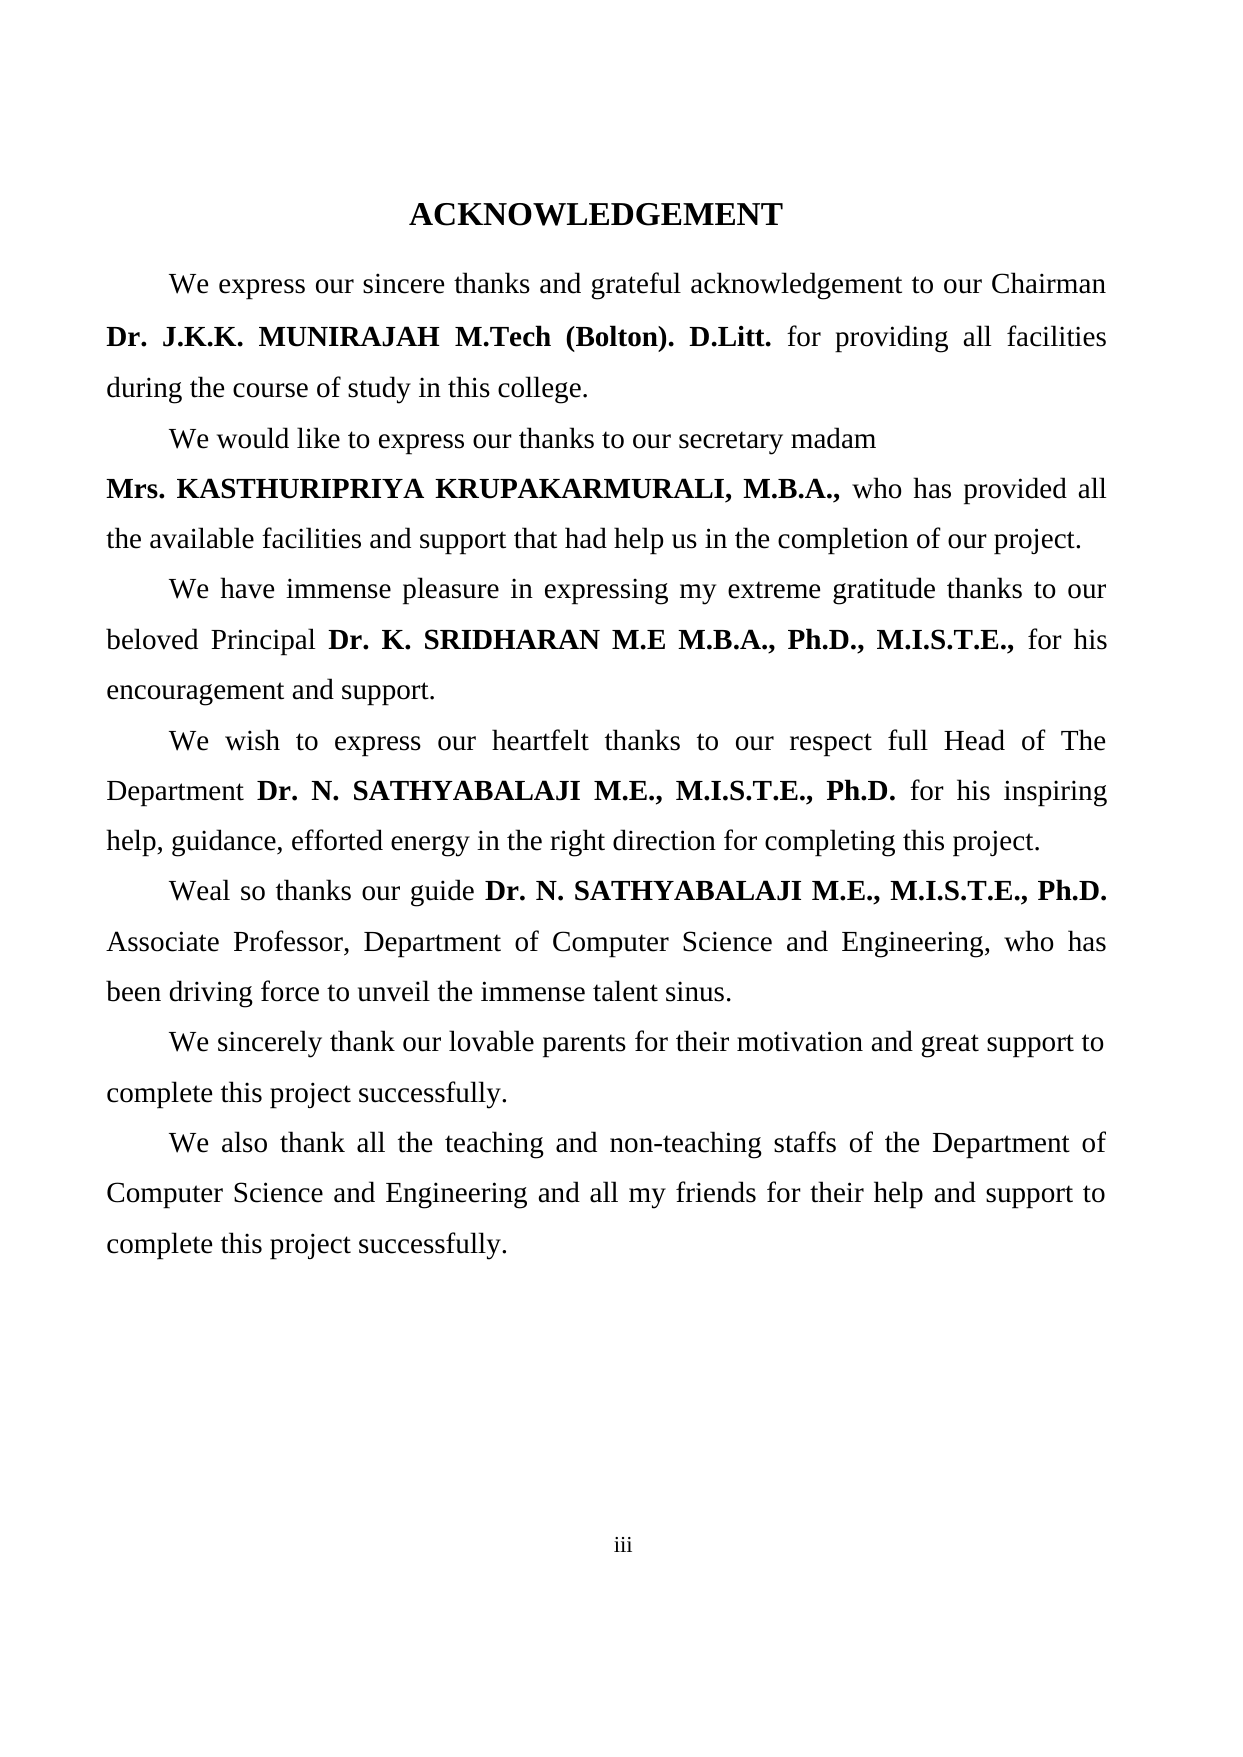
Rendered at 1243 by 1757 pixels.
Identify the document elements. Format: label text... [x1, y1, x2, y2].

text We also thank all the teaching and non-teaching staffs of the Department of Computer Science and Engineering and all my friends for their help and support to complete this project successfully. [106, 1125, 1107, 1259]
text Mrs. KASTHURIPRIYA KRUPAKARMURALI, M.B.A., who has provided all the available facilities and support that had help us in the completion of our project. [106, 471, 1107, 555]
subtitle ACKNOWLEDGEMENT [184, 194, 1228, 232]
text We express our sincere thanks and grateful acknowledgement to our Chairman Dr. J.K.K. MUNIRAJAH M.Tech (Bolton). D.Litt. for providing all facilities during the course of study in this college. [106, 266, 1107, 404]
text We would like to express our thanks to our secretary madam [106, 421, 1107, 454]
text Weal so thanks our guide Dr. N. SATHYABALAJI M.E., M.I.S.T.E., Ph.D. Associate Professor, Department of Computer Science and Engineering, who has been driving force to unveil the immense talent sinus. [106, 873, 1108, 1008]
text We sincerely thank our lovable parents for their motivation and great support to complete this project successfully. [106, 1024, 1106, 1108]
text We wish to express our heartfelt thanks to our respect full Head of The Department Dr. N. SATHYABALAJI M.E., M.I.S.T.E., Ph.D. for his inspiring help, guidance, efforted energy in the right direction for completing this project. [106, 723, 1107, 857]
text We have immense pleasure in expressing my extreme gratitude thanks to our beloved Principal Dr. K. SRIDHARAN M.E M.B.A., Ph.D., M.I.S.T.E., for his encouragement and support. [106, 572, 1108, 706]
